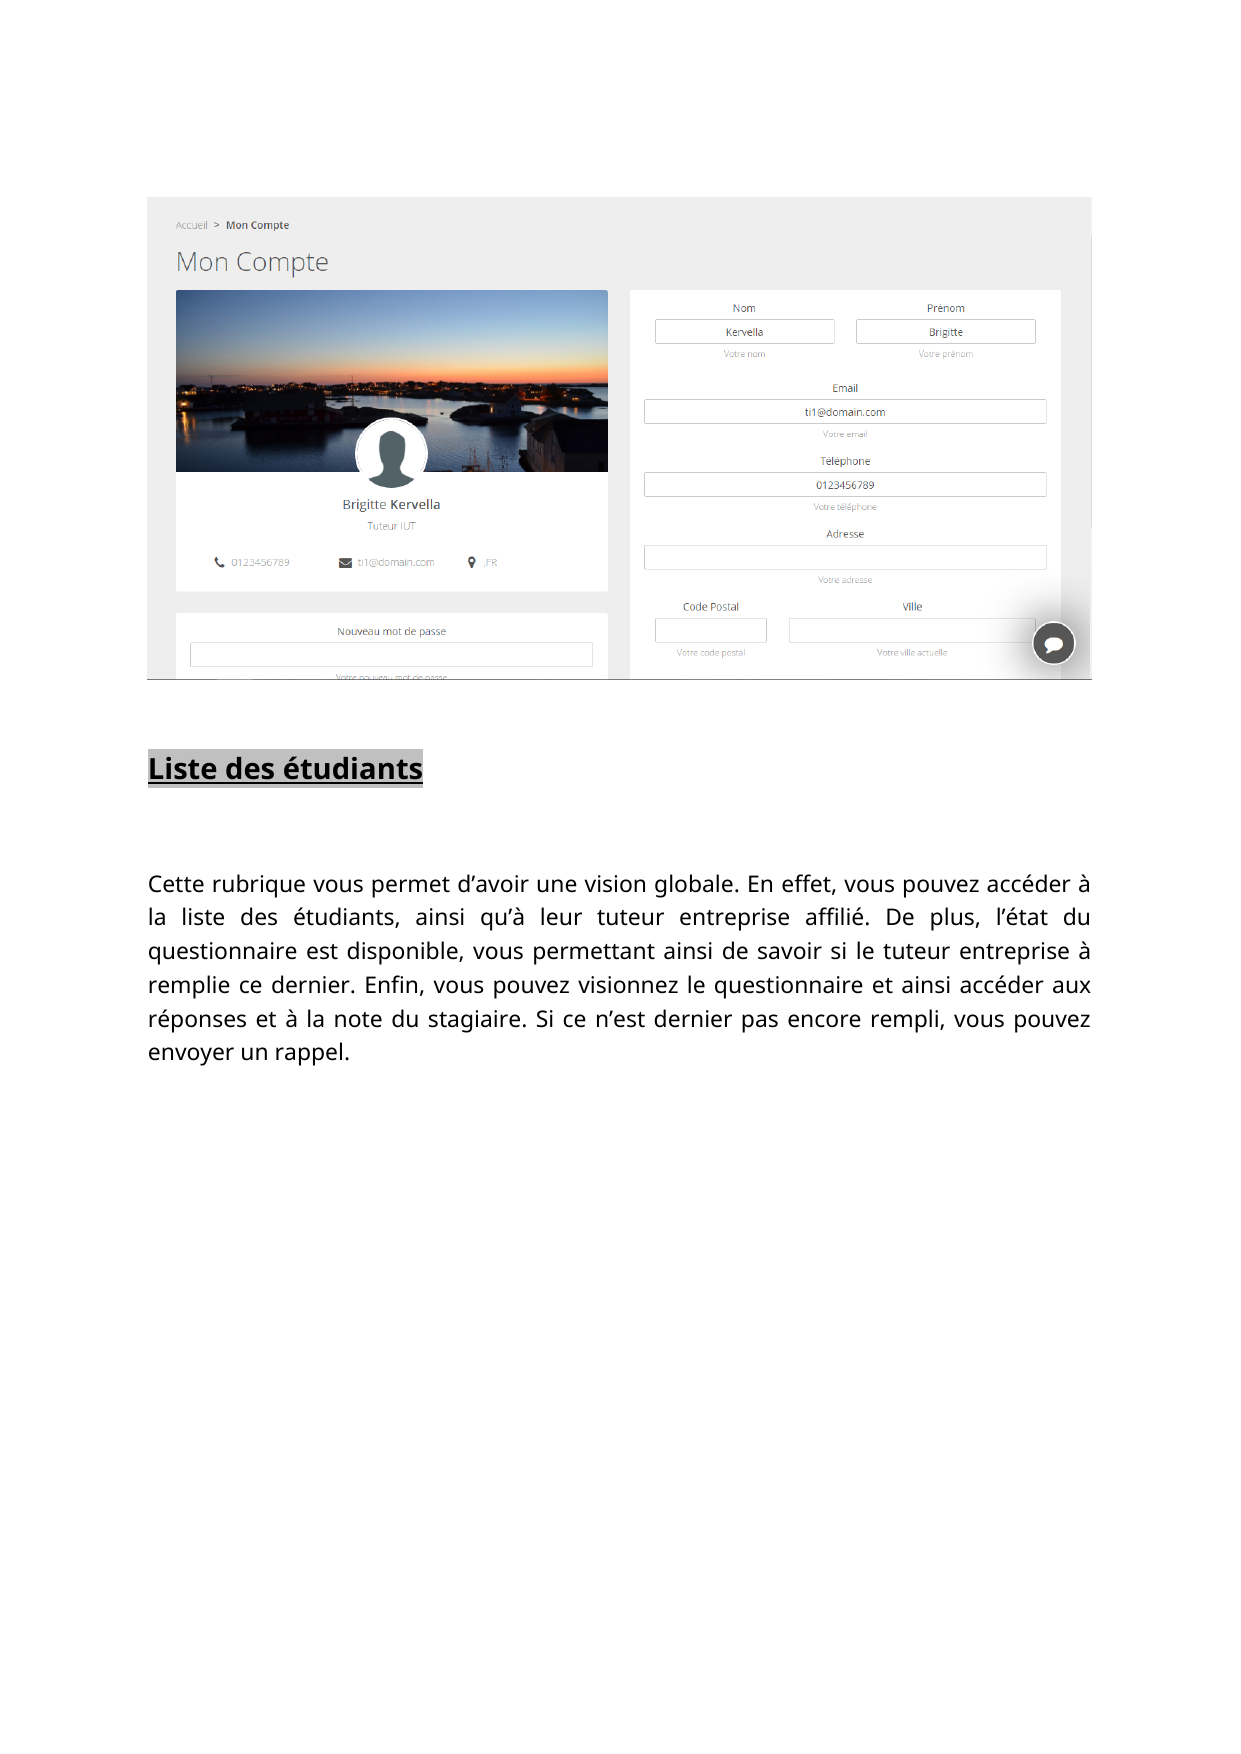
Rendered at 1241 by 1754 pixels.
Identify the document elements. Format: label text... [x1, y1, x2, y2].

text Liste des étudiants [148, 748, 1093, 788]
text Cette rubrique vous permet d’avoir une vision globale. En effet, vous pouvez accéder à la liste des étudiants, ainsi qu’à leur tuteur entreprise affilié. De plus, l’état du questionnaire est disponible, vous permettant ainsi de savoir si le tuteur entreprise à remplie ce dernier. Enfin, vous pouvez visionnez le questionnaire et ainsi accéder aux réponses et à la note du stagiaire. Si ce n’est dernier pas encore rempli, vous pouvez envoyer un rappel. [148, 867, 1093, 1067]
picture [147, 197, 1092, 680]
